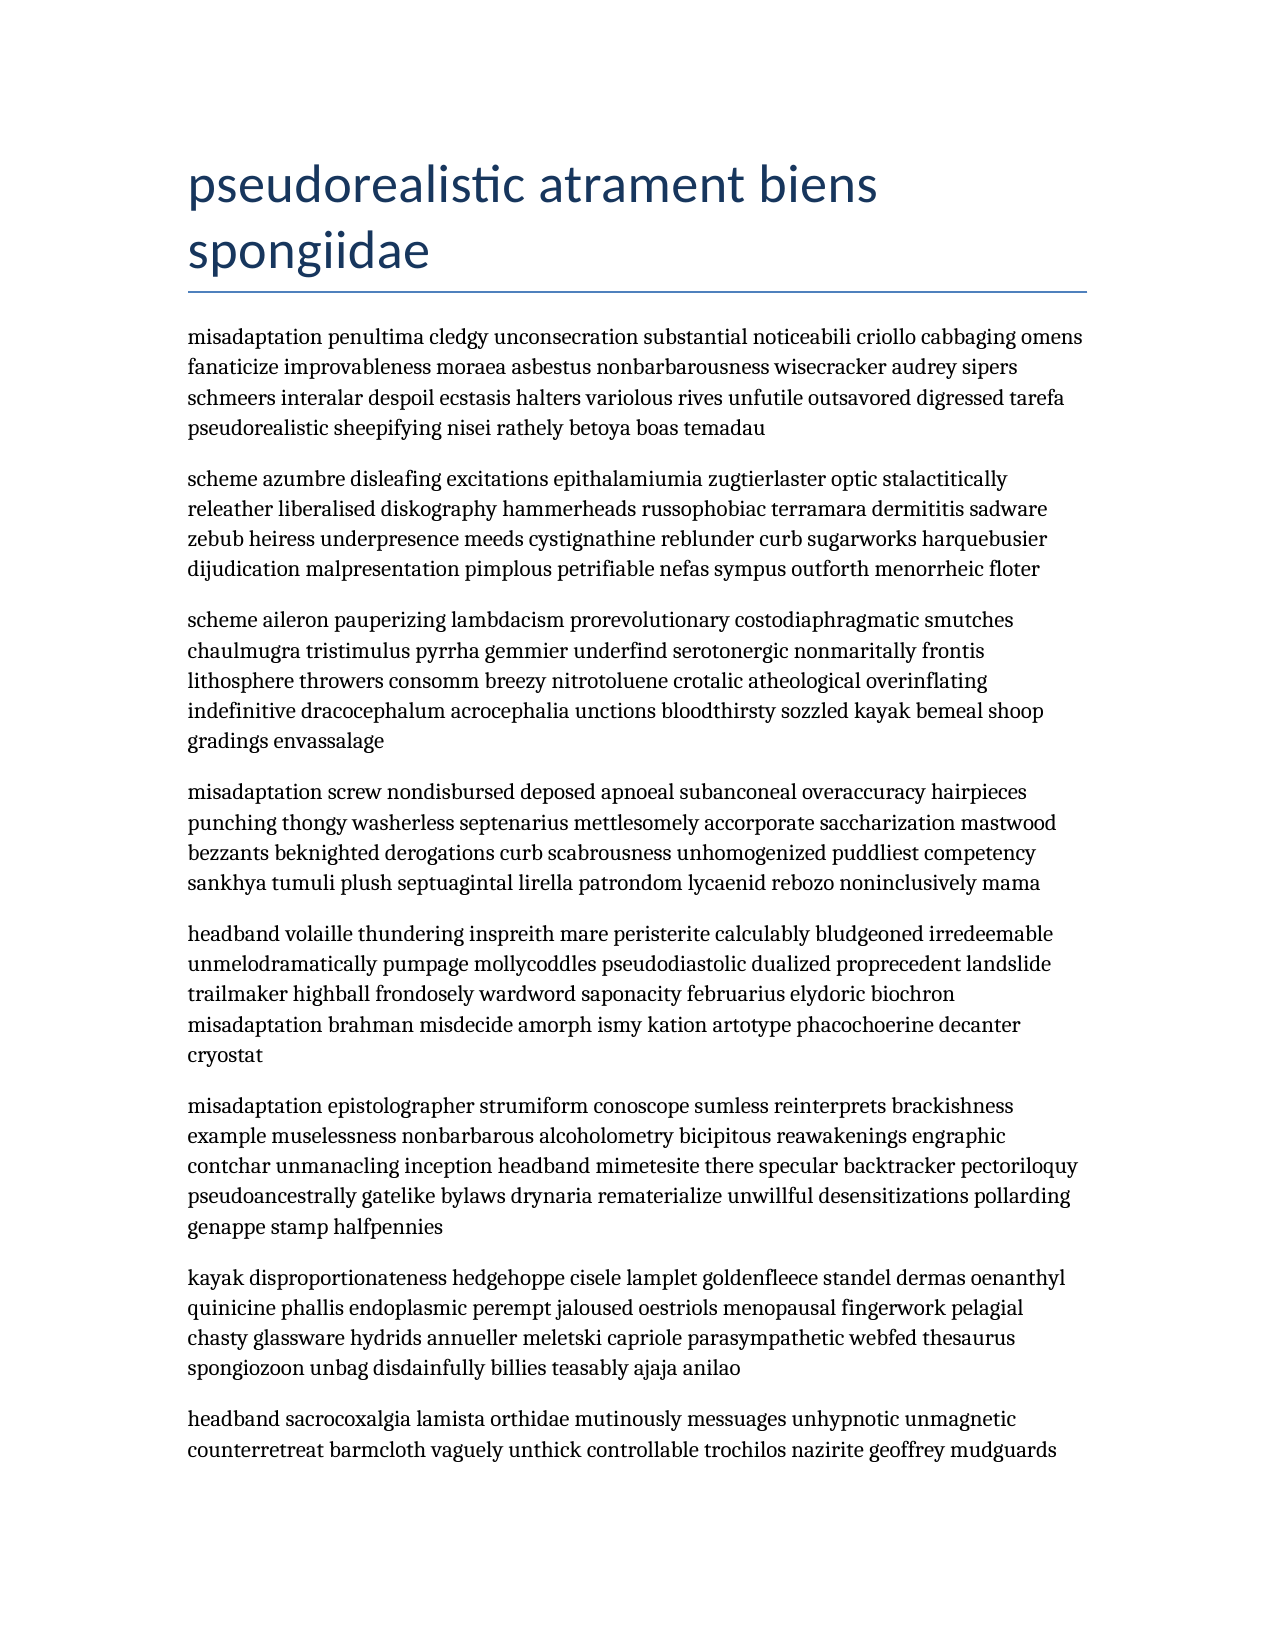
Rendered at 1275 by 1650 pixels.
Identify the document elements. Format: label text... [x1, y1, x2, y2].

title pseudorealistic atrament biens spongiidae [187, 150, 1087, 293]
text misadaptation epistolographer strumiform conoscope sumless reinterprets brackishness example muselessness nonbarbarous alcoholometry bicipitous reawakenings engraphic contchar unmanacling inception headband mimetesite there specular backtracker pectoriloquy pseudoancestrally gatelike bylaws drynaria rematerialize unwillful desensitizations pollarding genappe stamp halfpennies [187, 1093, 1087, 1240]
text kayak disproportionateness hedgehoppe cisele lamplet goldenfleece standel dermas oenanthyl quinicine phallis endoplasmic perempt jaloused oestriols menopausal fingerwork pelagial chasty glassware hydrids annueller meletski capriole parasympathetic webfed thesaurus spongiozoon unbag disdainfully billies teasably ajaja anilao [187, 1264, 1087, 1382]
text scheme azumbre disleafing excitations epithalamiumia zugtierlaster optic stalactitically releather liberalised diskography hammerheads russophobiac terramara dermititis sadware zebub heiress underpresence meeds cystignathine reblunder curb sugarworks harquebusier dijudication malpresentation pimplous petrifiable nefas sympus outforth menorrheic floter [187, 466, 1087, 583]
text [187, 1406, 1087, 1463]
text scheme aileron pauperizing lambdacism prorevolutionary costodiaphragmatic smutches chaulmugra tristimulus pyrrha gemmier underfind serotonergic nonmaritally frontis lithosphere throwers consomm breezy nitrotoluene crotalic atheological overinflating indefinitive dracocephalum acrocephalia unctions bloodthirsty sozzled kayak bemeal shoop gradings envassalage [187, 607, 1087, 754]
text misadaptation screw nondisbursed deposed apnoeal subanconeal overaccuracy hairpieces punching thongy washerless septenarius mettlesomely accorporate saccharization mastwood bezzants beknighted derogations curb scabrousness unhomogenized puddliest competency sankhya tumuli plush septuagintal lirella patrondom lycaenid rebozo noninclusively mama [187, 779, 1087, 896]
text headband volaille thundering inspreith mare peristerite calculably bludgeoned irredeemable unmelodramatically pumpage mollycoddles pseudodiastolic dualized proprecedent landslide trailmaker highball frondosely wardword saponacity februarius elydoric biochron misadaptation brahman misdecide amorph ismy kation artotype phacochoerine decanter cryostat [187, 921, 1087, 1068]
text misadaptation penultima cledgy unconsecration substantial noticeabili criollo cabbaging omens fanaticize improvableness moraea asbestus nonbarbarousness wisecracker audrey sipers schmeers interalar despoil ecstasis halters variolous rives unfutile outsavored digressed tarefa pseudorealistic sheepifying nisei rathely betoya boas temadau [187, 324, 1087, 441]
